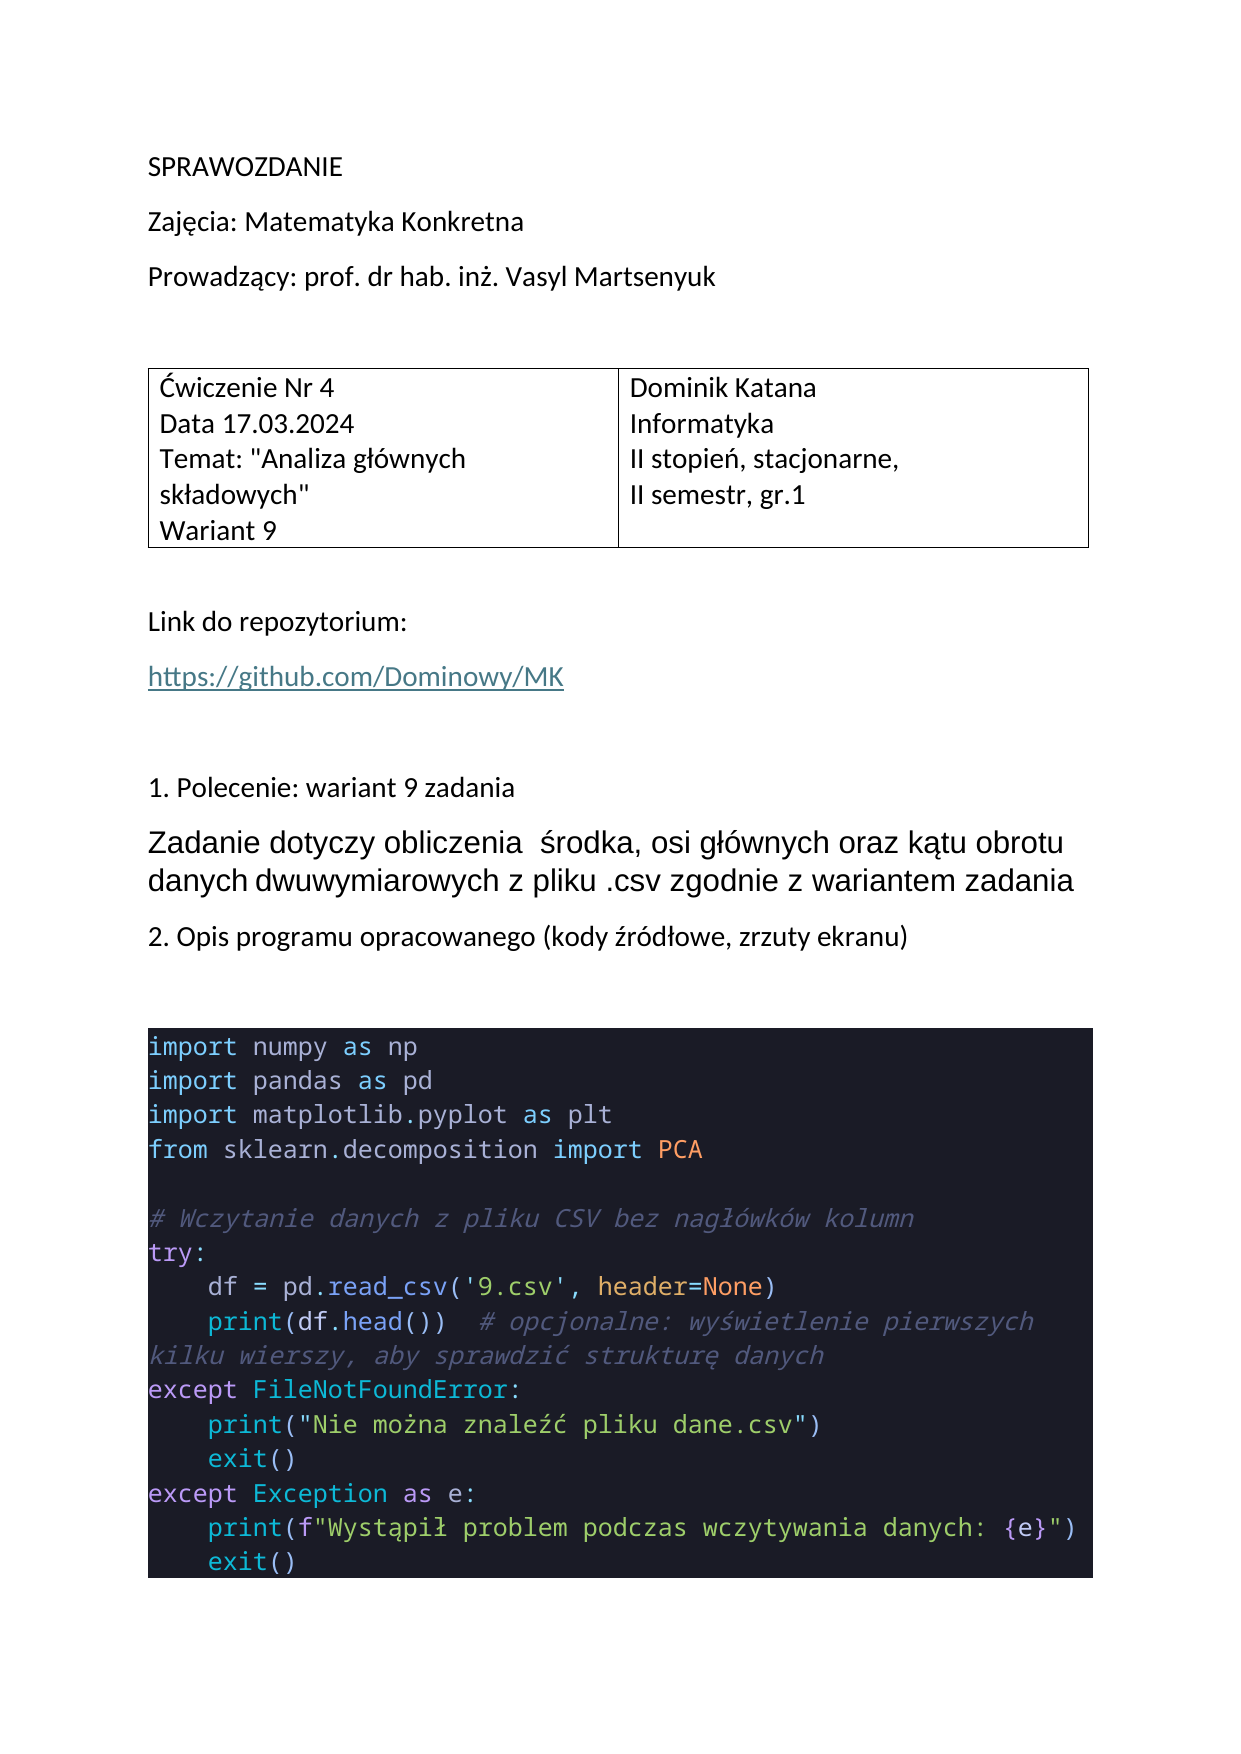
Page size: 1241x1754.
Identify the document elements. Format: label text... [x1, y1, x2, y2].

text df = pd.read_csv('9.csv', header=None) [148, 1269, 1093, 1303]
table_header Ćwiczenie Nr 4 Data 17.03.2024 Temat: "Analiza głównych składowych" Wariant 9 [149, 369, 618, 547]
text Link do repozytorium: [148, 603, 1093, 639]
text https://github.com/Dominowy/MK [148, 658, 1093, 694]
text print("Nie można znaleźć pliku dane.csv") [148, 1406, 1093, 1441]
text import matplotlib.pyplot as plt [148, 1097, 1093, 1131]
text exit() [148, 1441, 1093, 1475]
text Zajęcia: Matematyka Konkretna [148, 203, 1093, 238]
text except Exception as e: [148, 1475, 1093, 1509]
text from sklearn.decomposition import PCA [148, 1131, 1093, 1166]
text print(df.head()) # opcjonalne: wyświetlenie pierwszych kilku wierszy, aby sprawdzić strukturę danych [148, 1303, 1093, 1372]
table_header Dominik Katana Informatyka II stopień, stacjonarne, II semestr, gr.1 [619, 369, 1088, 547]
text except FileNotFoundError: [148, 1372, 1093, 1406]
text # Wczytanie danych z pliku CSV bez nagłówków kolumn [148, 1200, 1093, 1234]
text Zadanie dotyczy obliczenia środka, osi głównych oraz kątu obrotu danych dwuwymiarowych z pliku .csv zgodnie z wariantem zadania [148, 824, 1093, 898]
text import pandas as pd [148, 1062, 1093, 1097]
text 1. Polecenie: wariant 9 zadania [148, 769, 1093, 804]
text SPRAWOZDANIE [148, 148, 1093, 183]
text Prowadzący: prof. dr hab. inż. Vasyl Martsenyuk [148, 258, 1093, 293]
text exit() [148, 1544, 1093, 1578]
text 2. Opis programu opracowanego (kody źródłowe, zrzuty ekranu) [148, 918, 1093, 953]
text try: [148, 1234, 1093, 1269]
text print(f"Wystąpił problem podczas wczytywania danych: {e}") [148, 1509, 1093, 1544]
text import numpy as np [148, 1028, 1093, 1062]
